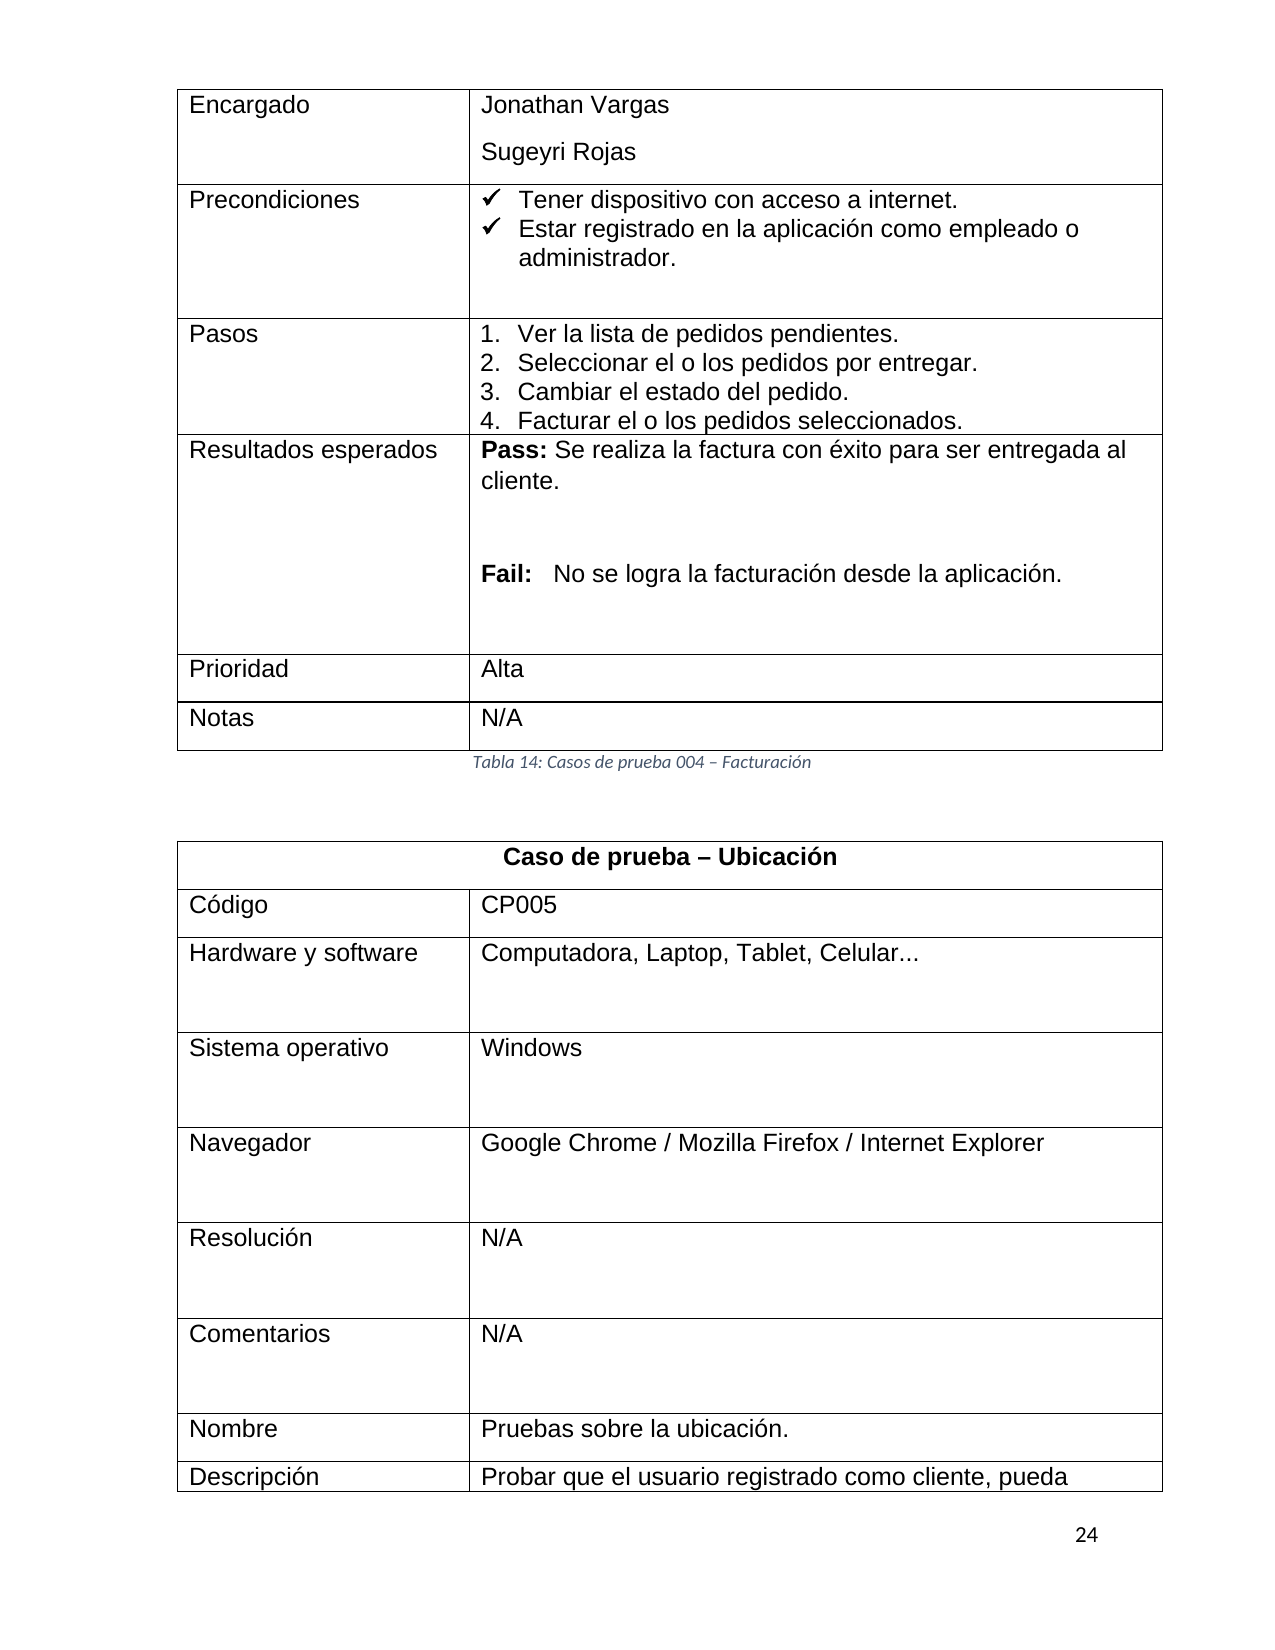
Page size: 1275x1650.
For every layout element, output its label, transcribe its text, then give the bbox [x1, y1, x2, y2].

table_cell Alta [470, 655, 1162, 701]
table_cell Pass: Se realiza la factura con éxito para ser entregada al cliente. Fail: No se logra la facturación desde la aplicación. [470, 435, 1162, 653]
table_cell Pruebas sobre la ubicación. [470, 1414, 1162, 1461]
table_cell Resolución [178, 1223, 469, 1317]
table_cell Hardware y software [178, 938, 469, 1032]
table_cell Tener dispositivo con acceso a internet. Estar registrado en la aplicación como empleado o administrador. [470, 185, 1162, 318]
table_cell Nombre [178, 1414, 469, 1461]
table_cell Comentarios [178, 1319, 469, 1413]
table_cell Navegador [178, 1128, 469, 1222]
table_cell Jonathan Vargas Sugeyri Rojas [470, 90, 1162, 184]
table_cell Windows [470, 1033, 1162, 1127]
table_cell Prioridad [178, 655, 469, 701]
table_cell Sistema operativo [178, 1033, 469, 1127]
table_cell Google Chrome / Mozilla Firefox / Internet Explorer [470, 1128, 1162, 1222]
table_cell Descripción [178, 1462, 469, 1491]
table_cell Ver la lista de pedidos pendientes. Seleccionar el o los pedidos por entregar. Cambiar el estado del pedido. Facturar el o los pedidos seleccionados. [470, 319, 1162, 434]
table_cell Resultados esperados [178, 435, 469, 653]
table_cell N/A [470, 1319, 1162, 1413]
table_header Caso de prueba – Ubicación [178, 842, 1162, 889]
table_cell Pasos [178, 319, 469, 434]
table_cell Encargado [178, 90, 469, 184]
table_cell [470, 1462, 1162, 1491]
table_cell CP005 [470, 890, 1162, 937]
table_cell Notas [178, 703, 469, 749]
table_cell Código [178, 890, 469, 937]
table_cell N/A [470, 1223, 1162, 1317]
table_cell Precondiciones [178, 185, 469, 318]
table_cell N/A [470, 703, 1162, 749]
table_cell Computadora, Laptop, Tablet, Celular... [470, 938, 1162, 1032]
